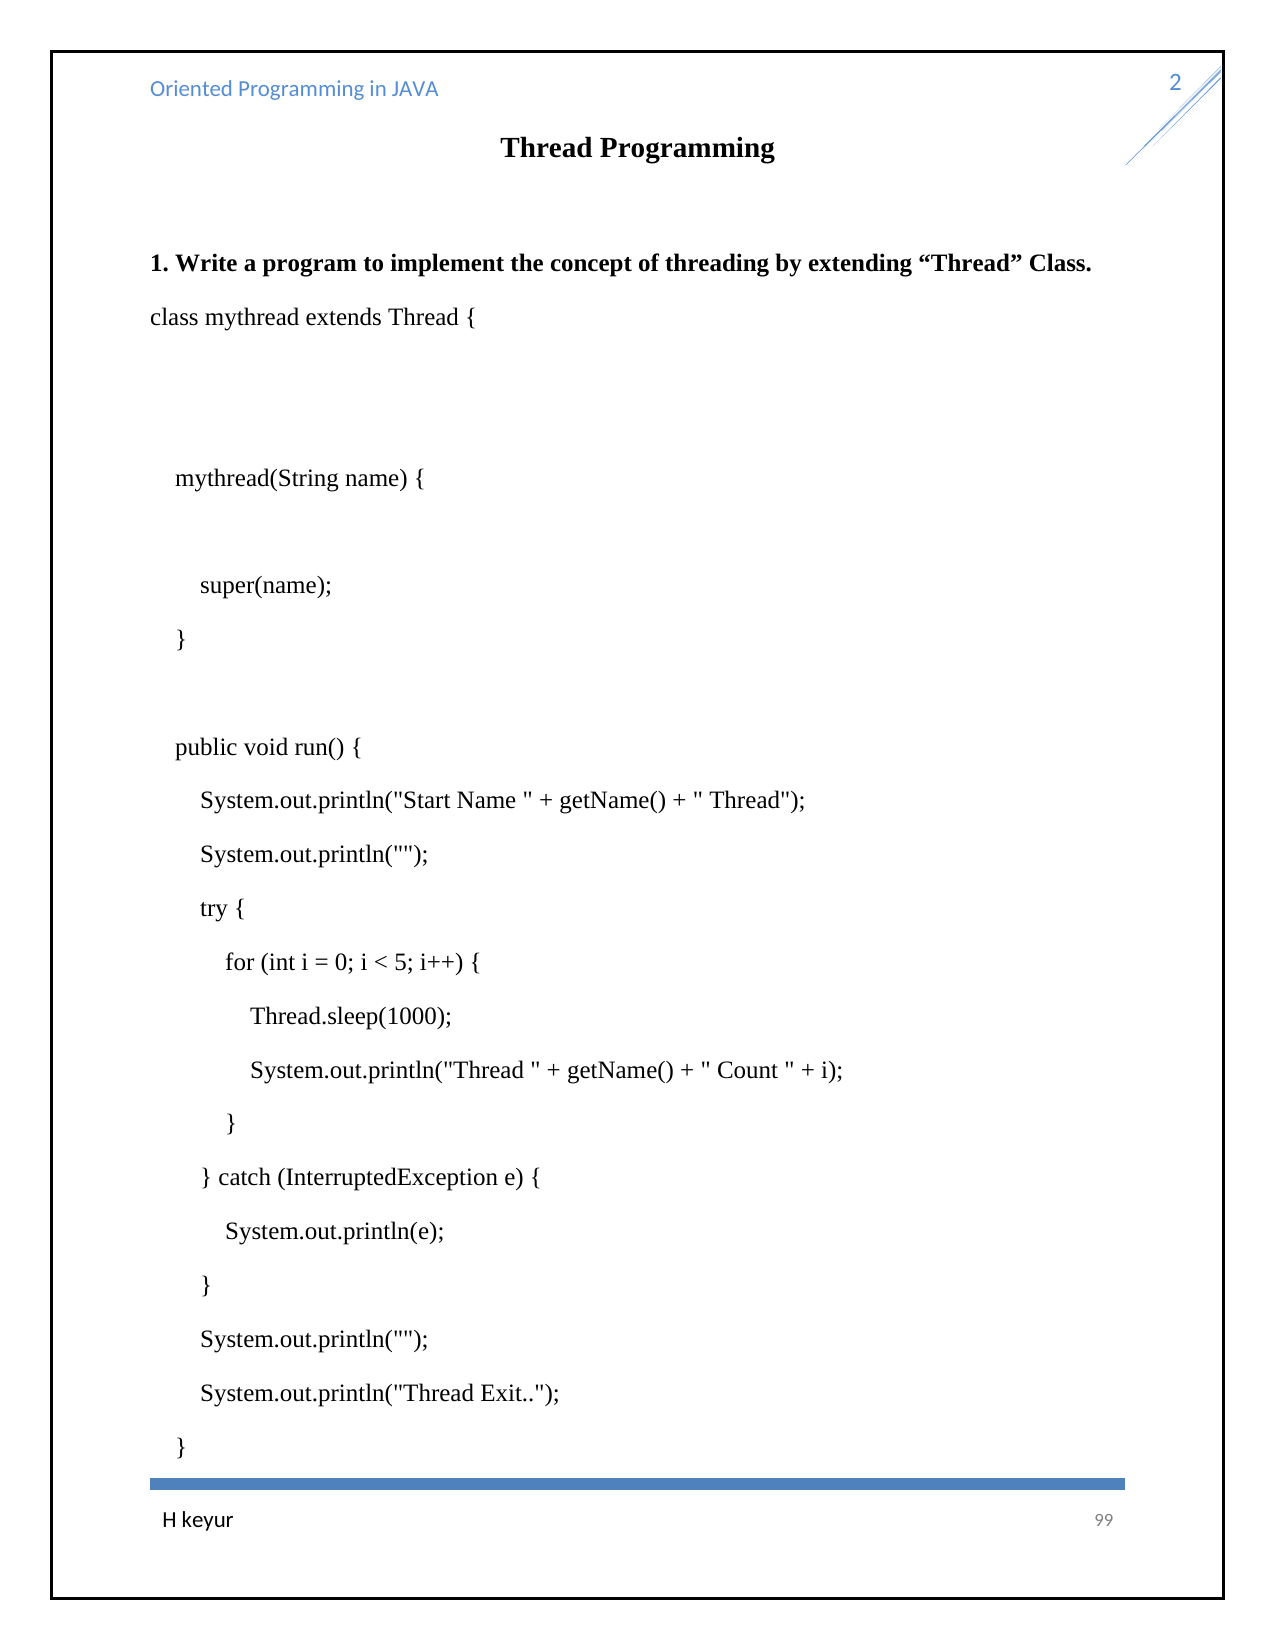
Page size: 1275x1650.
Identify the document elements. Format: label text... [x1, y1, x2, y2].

text for (int i = 0; i < 5; i++) { [150, 947, 1125, 976]
text try { [150, 893, 1125, 922]
text System.out.println("Thread Exit.."); [150, 1378, 1125, 1407]
text System.out.println("Thread " + getName() + " Count " + i); [150, 1055, 1125, 1083]
text mythread(String name) { [150, 463, 1125, 492]
text 1. Write a program to implement the concept of threading by extending “Thread” Class. [150, 248, 1125, 277]
text class mythread extends Thread { [150, 302, 1125, 331]
text } [150, 1270, 1125, 1299]
text Thread.sleep(1000); [150, 1001, 1125, 1029]
text Thread Programming [150, 130, 1125, 163]
text } [150, 1108, 1125, 1137]
text System.out.println(e); [150, 1216, 1125, 1245]
text } [150, 1432, 1125, 1460]
text super(name); [150, 570, 1125, 599]
text } [150, 624, 1125, 653]
text System.out.println(""); [150, 839, 1125, 868]
text } catch (InterruptedException e) { [150, 1162, 1125, 1191]
text System.out.println("Start Name " + getName() + " Thread"); [150, 785, 1125, 814]
text public void run() { [150, 732, 1125, 760]
text System.out.println(""); [150, 1324, 1125, 1353]
